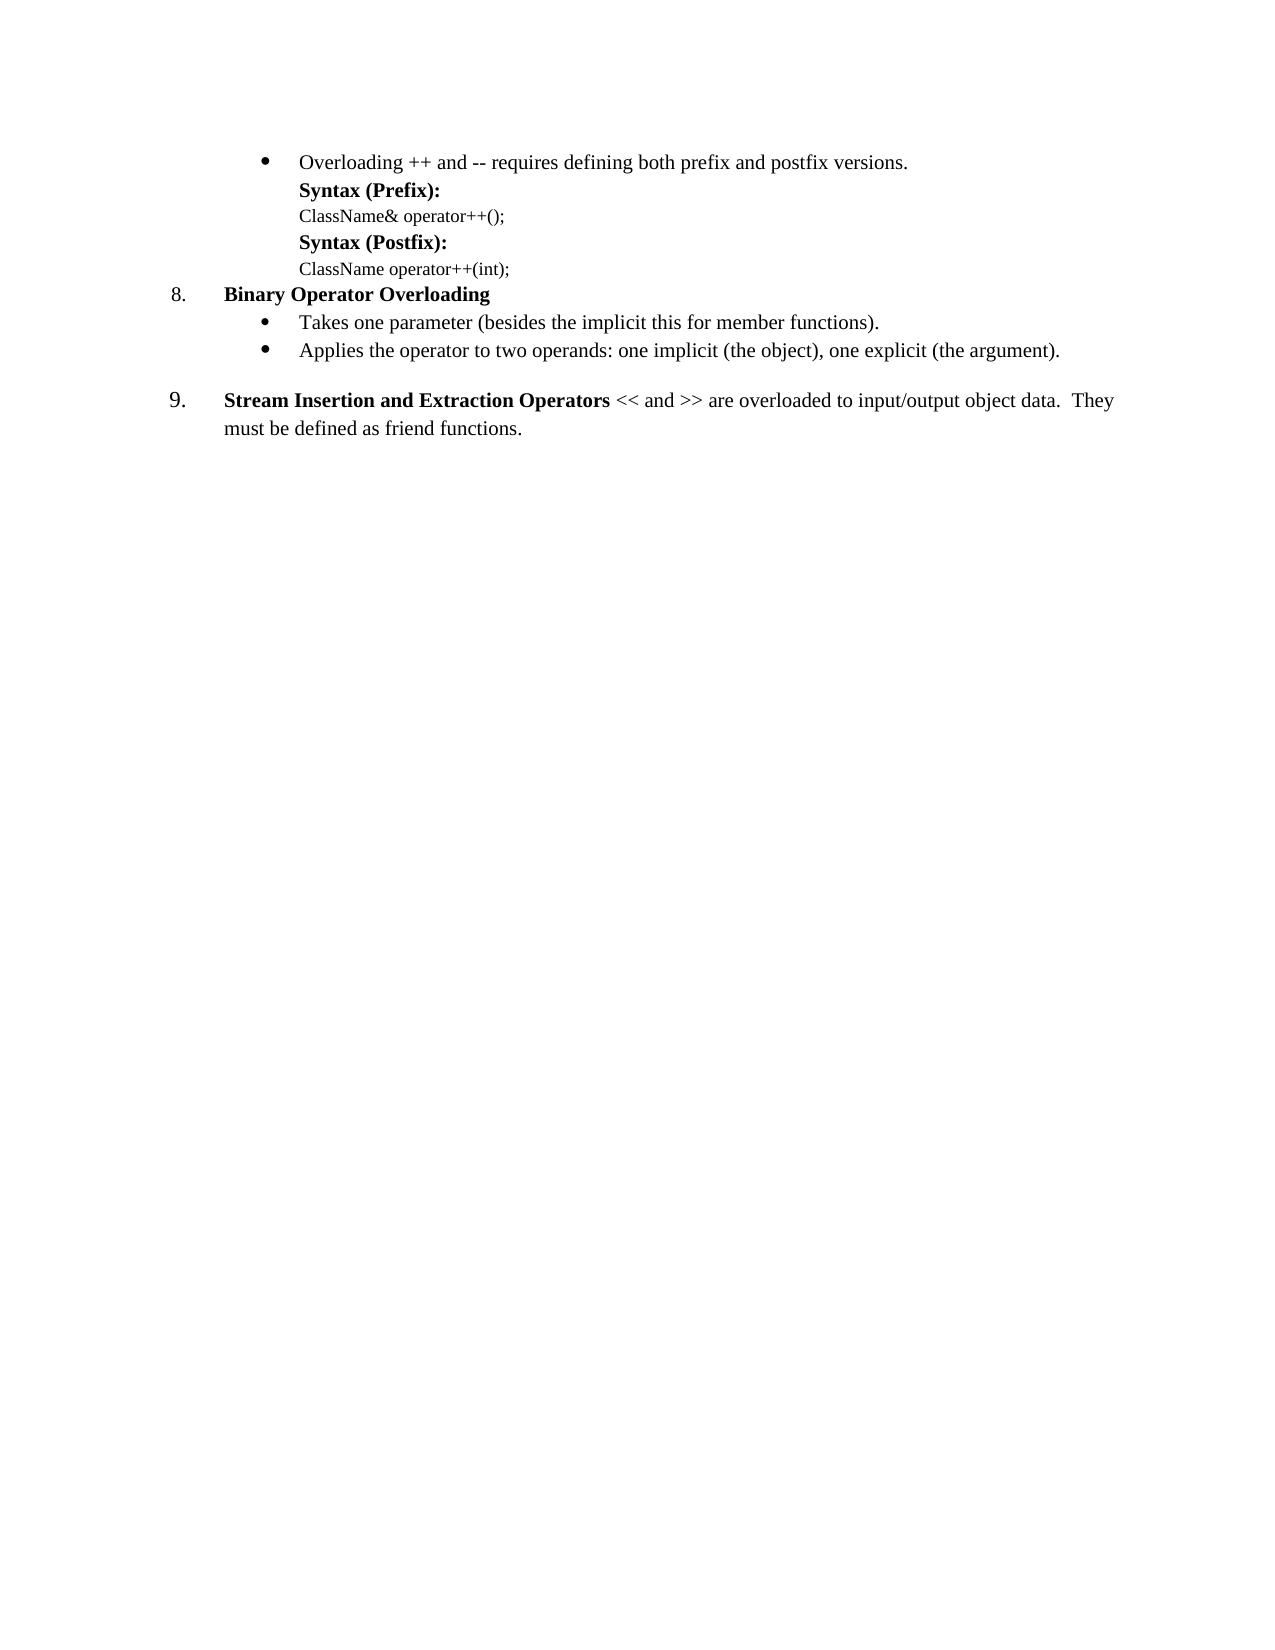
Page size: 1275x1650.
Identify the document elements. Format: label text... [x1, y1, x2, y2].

list Binary Operator Overloading [186, 202, 1125, 226]
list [261, 150, 1125, 199]
list Takes one parameter (besides the implicit this for member functions). [261, 230, 1125, 254]
list Applies the operator to two operands: one implicit (the object), one explicit (the argument). [261, 257, 1125, 282]
list Stream Insertion and Extraction Operators << and >> are overloaded to input/output object data. They must be defined as friend functions. [186, 285, 1125, 339]
